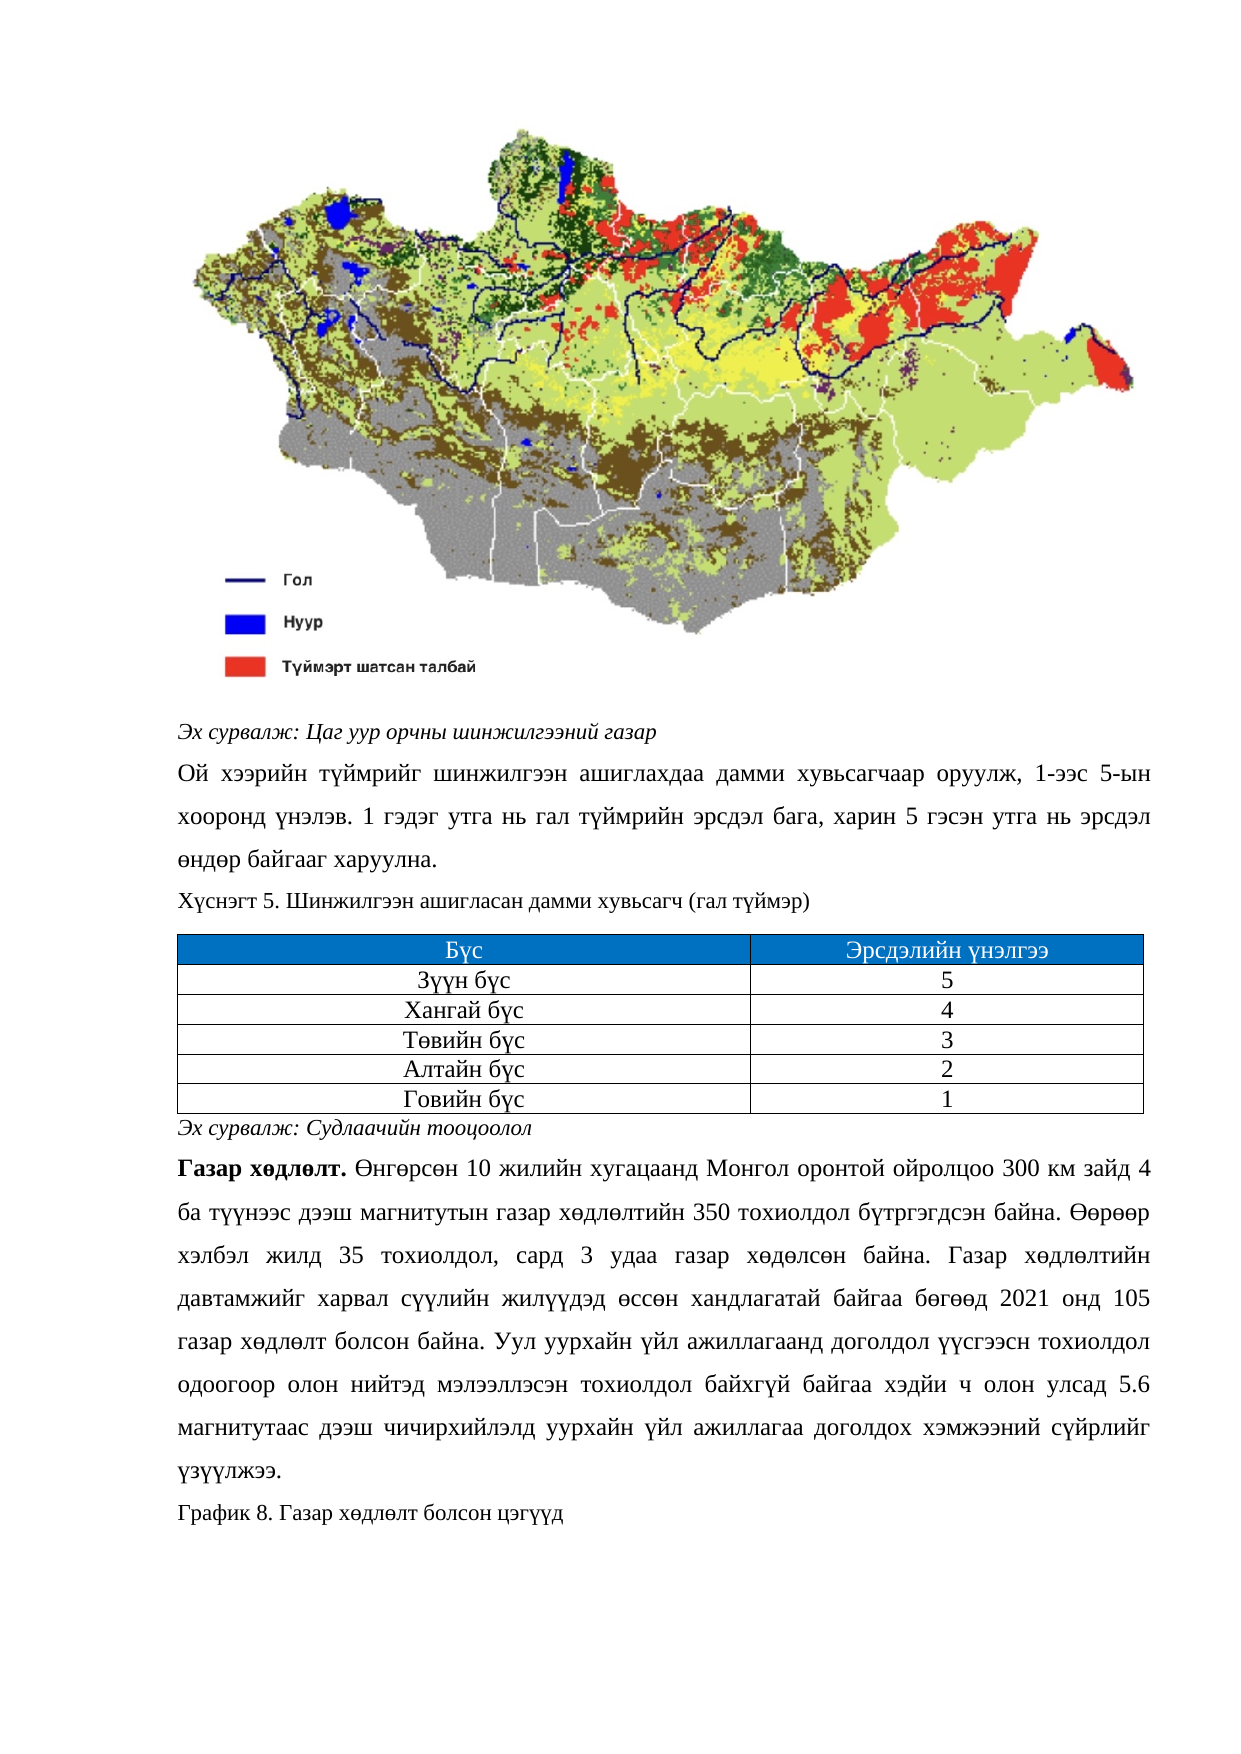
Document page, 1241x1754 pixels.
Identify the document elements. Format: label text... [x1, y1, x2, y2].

table_cell Хангай бүс [178, 995, 750, 1024]
table_cell Говийн бүс [178, 1084, 750, 1113]
text Эх сурвалж: Цаг уур орчны шинжилгээний газар [177, 718, 1152, 744]
table_cell Зүүн бүс [178, 965, 750, 994]
table_cell 4 [751, 995, 1143, 1024]
table_cell 2 [751, 1055, 1143, 1083]
text График 8. Газар хөдлөлт болсон цэгүүд [177, 1498, 1152, 1525]
text Ой хээрийн түймрийг шинжилгээн ашиглахдаа дамми хувьсагчаар оруулж, 1-ээс 5-ын хооронд үнэлэв. 1 гэдэг утга нь гал түймрийн эрсдэл бага, харин 5 гэсэн утга нь эрсдэл өндөр байгааг харуулна. [177, 758, 1152, 873]
picture [177, 118, 1152, 704]
text Газар хөдлөлт. Өнгөрсөн 10 жилийн хугацаанд Монгол оронтой ойролцоо 300 км зайд 4 ба түүнээс дээш магнитутын газар хөдлөлтийн 350 тохиолдол бүтргэгдсэн байна. Өөрөөр хэлбэл жилд 35 тохиолдол, сард 3 удаа газар хөдөлсөн байна. Газар хөдлөлтийн давтамжийг харвал сүүлийн жилүүдэд өссөн хандлагатай байгаа бөгөөд 2021 онд 105 газар хөдлөлт болсон байна. Уул уурхайн үйл ажиллагаанд доголдол үүсгээсн тохиолдол одоогоор олон нийтэд мэлээллэсэн тохиолдол байхгүй байгаа хэдйи ч олон улсад 5.6 магнитутаас дээш чичирхийлэлд уурхайн үйл ажиллагаа доголдох хэмжээний сүйрлийг үзүүлжээ. [177, 1153, 1152, 1484]
table_cell 3 [751, 1025, 1143, 1053]
table_cell Төвийн бүс [178, 1025, 750, 1053]
table_cell Алтайн бүс [178, 1055, 750, 1083]
table_cell 5 [751, 965, 1143, 994]
table_cell 1 [751, 1084, 1143, 1113]
table_header Эрсдэлийн үнэлгээ [751, 935, 1143, 964]
table_header Бүс [178, 935, 750, 964]
text Эх сурвалж: Судлаачийн тооцоолол [177, 1114, 1152, 1140]
